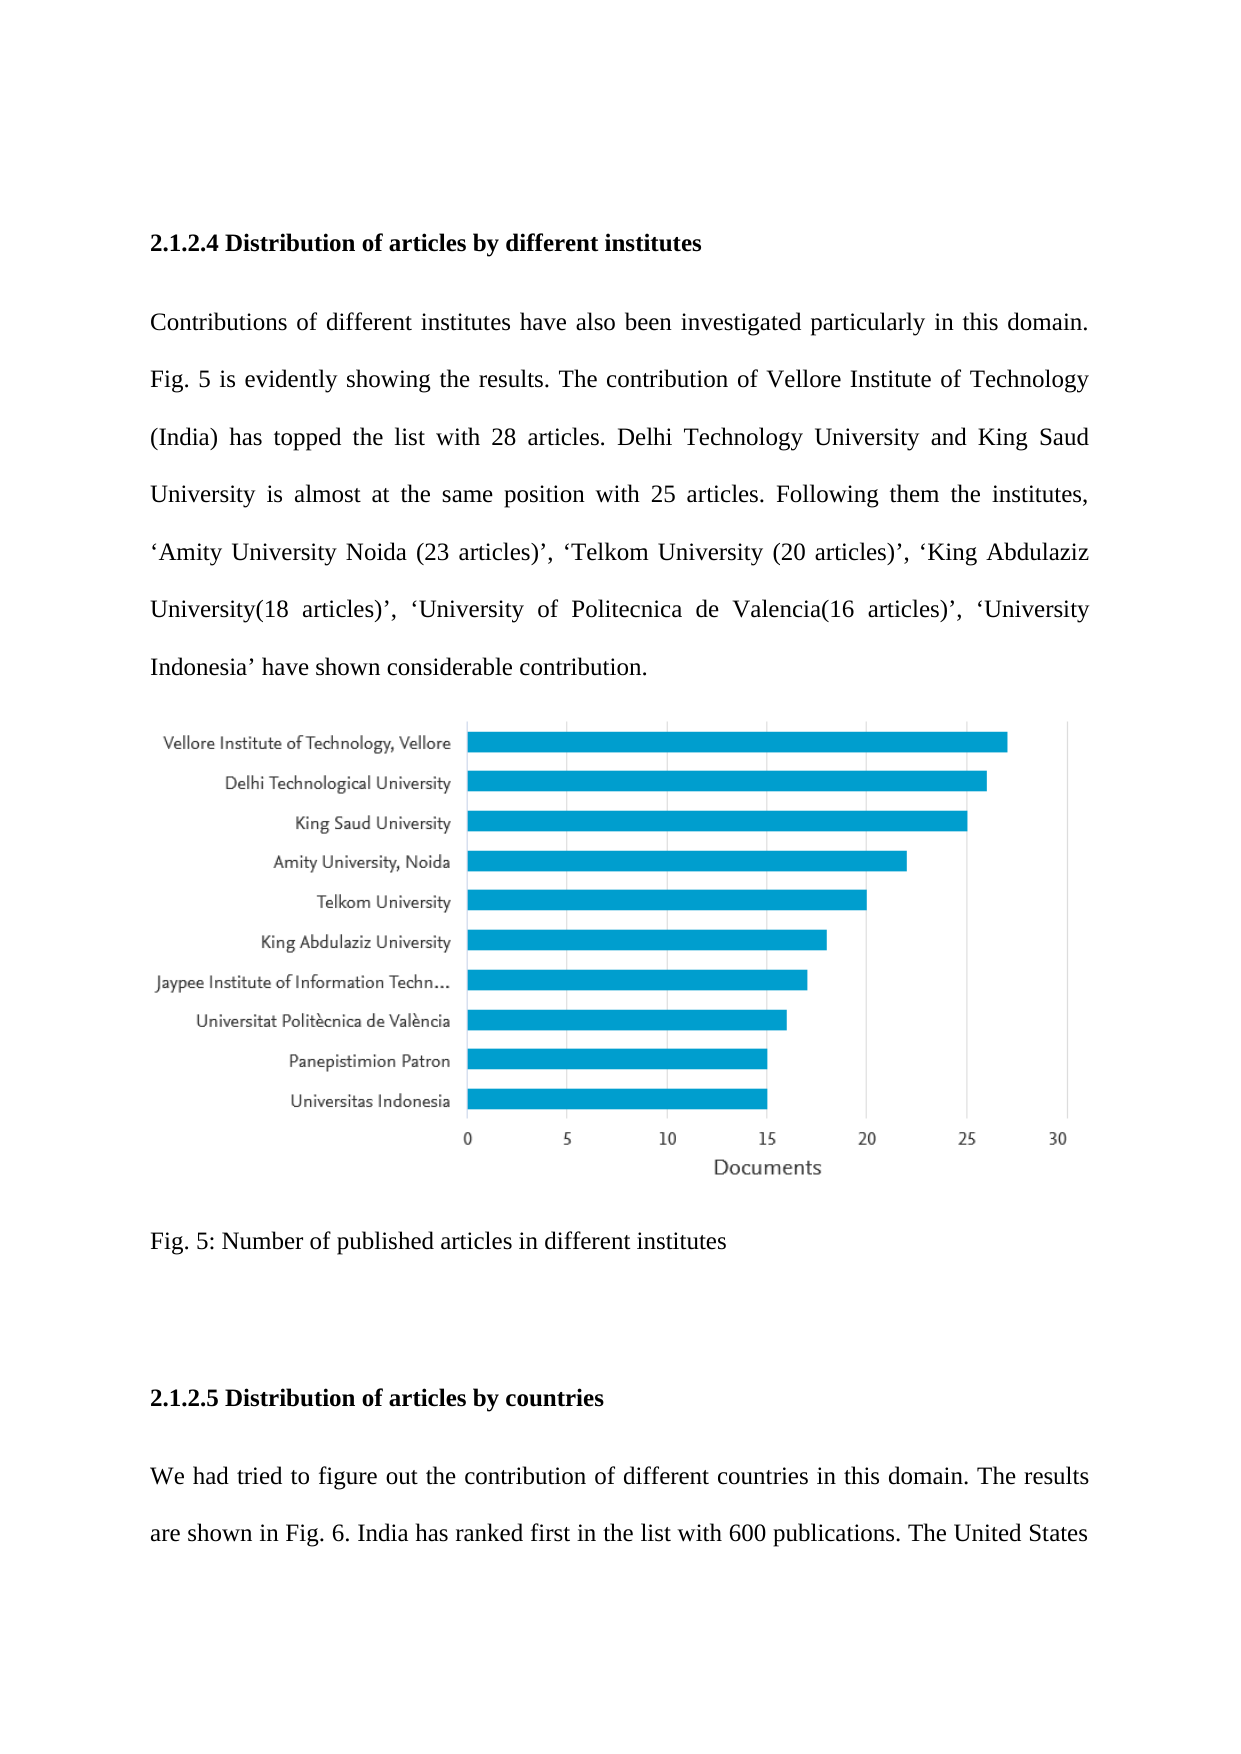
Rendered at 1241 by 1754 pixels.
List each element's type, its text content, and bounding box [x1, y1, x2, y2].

text 2.1.2.4 Distribution of articles by different institutes [150, 228, 1090, 257]
text Contributions of different institutes have also been investigated particularly in this domain. Fig. 5 is evidently showing the results. The contribution of Vellore Institute of Technology (India) has topped the list with 28 articles. Delhi Technology University and King Saud University is almost at the same position with 25 articles. Following them the institutes, ‘Amity University Noida (23 articles)’, ‘Telkom University (20 articles)’, ‘King Abdulaziz University(18 articles)’, ‘University of Politecnica de Valencia(16 articles)’, ‘University Indonesia’ have shown considerable contribution. [150, 307, 1090, 680]
text Fig. 5: Number of published articles in different institutes [150, 1226, 1090, 1255]
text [150, 1461, 1090, 1547]
picture [150, 709, 1091, 1178]
text 2.1.2.5 Distribution of articles by countries [150, 1383, 1090, 1411]
